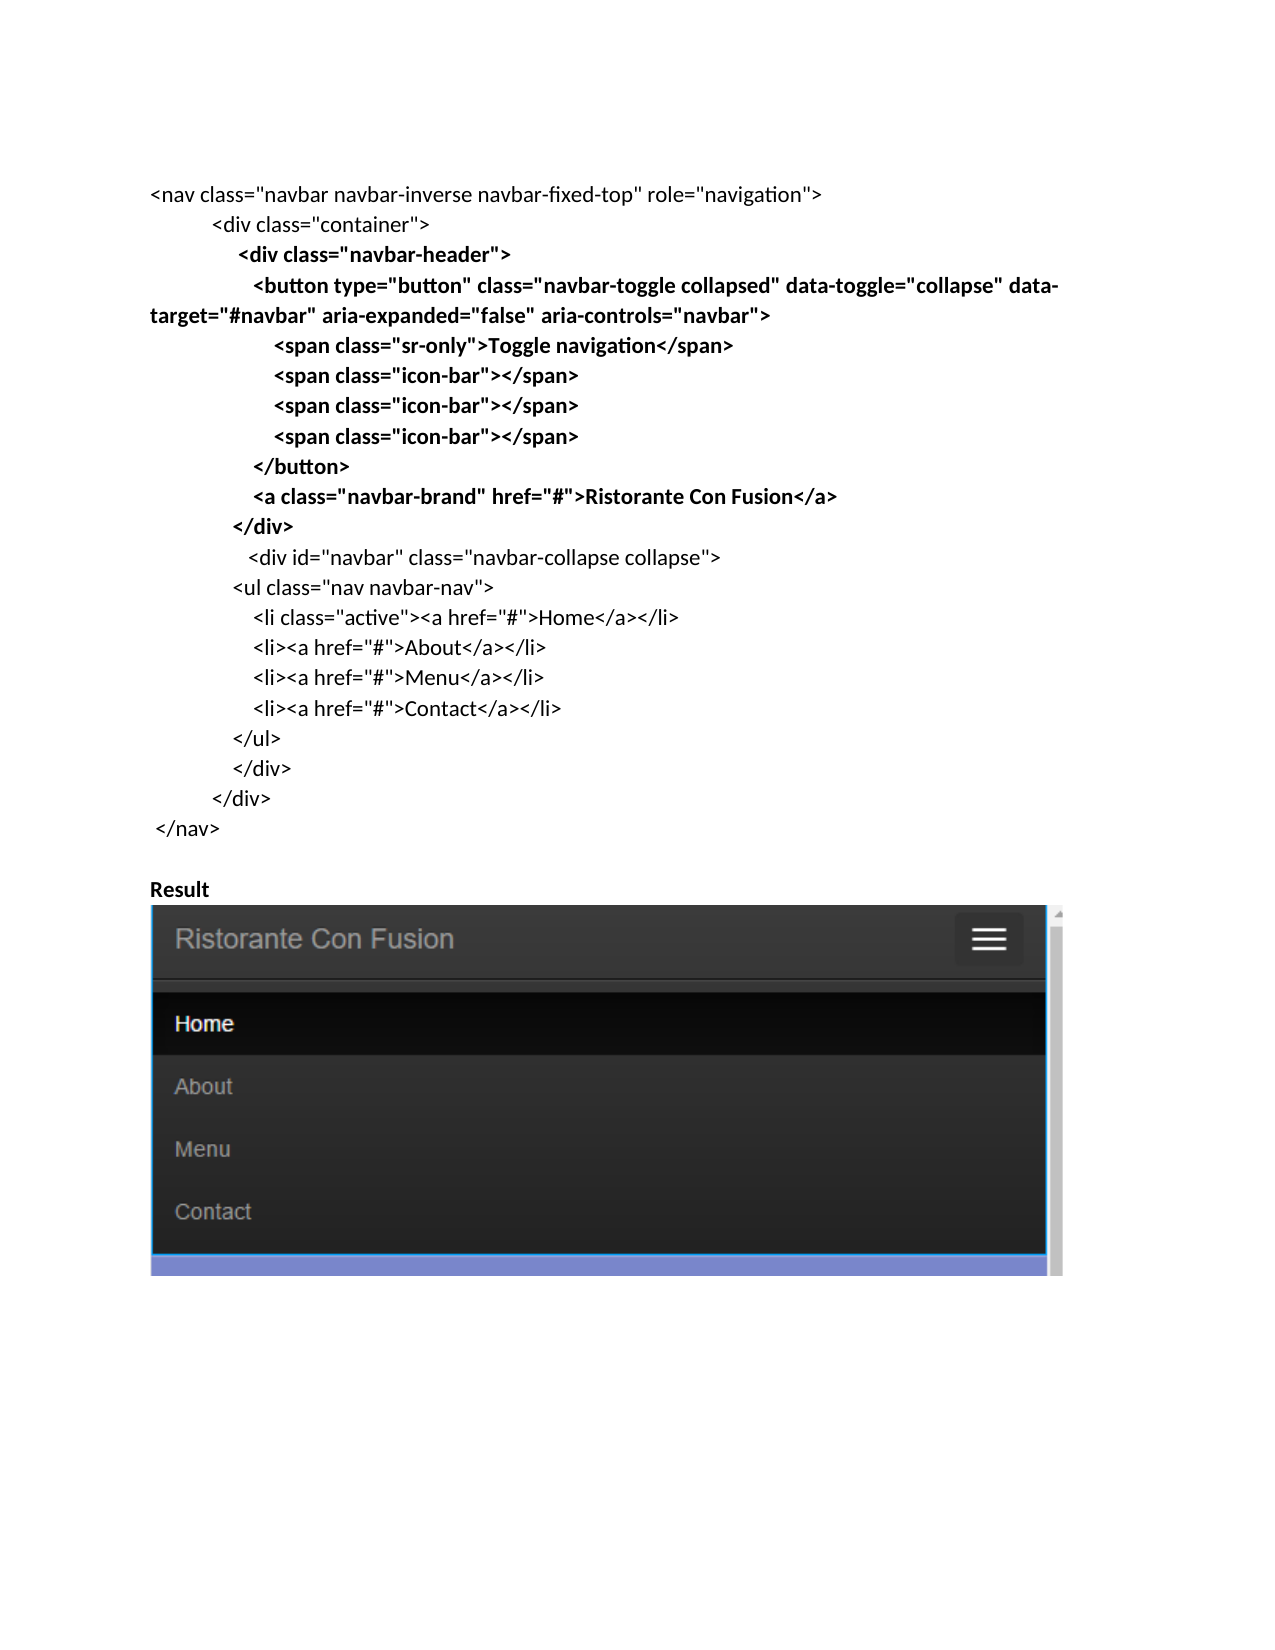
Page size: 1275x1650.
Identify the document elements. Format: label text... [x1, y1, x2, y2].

text </nav> [150, 814, 1125, 843]
text <span class="sr-only">Toggle navigation</span> [150, 331, 1125, 359]
text <a class="navbar-brand" href="#">Ristorante Con Fusion</a> [150, 482, 1125, 510]
text <li><a href="#">About</a></li> [150, 633, 1125, 661]
text </ul> [150, 724, 1125, 752]
text <span class="icon-bar"></span> [150, 422, 1125, 450]
text <div class="container"> [150, 210, 1125, 238]
text <li><a href="#">Menu</a></li> [150, 663, 1125, 692]
picture [150, 905, 1063, 1276]
text <div id="navbar" class="navbar-collapse collapse"> [150, 543, 1125, 571]
text <li><a href="#">Contact</a></li> [150, 694, 1125, 722]
text </div> [150, 784, 1125, 812]
text Result [150, 875, 1125, 903]
text <span class="icon-bar"></span> [150, 361, 1125, 389]
text <div class="navbar-header"> [150, 241, 1125, 269]
text </div> [150, 754, 1125, 782]
text <ul class="nav navbar-nav"> [150, 573, 1125, 601]
text <li class="active"><a href="#">Home</a></li> [150, 603, 1125, 631]
text <span class="icon-bar"></span> [150, 392, 1125, 420]
text </div> [150, 512, 1125, 541]
text <button type="button" class="navbar-toggle collapsed" data-toggle="collapse" data-target="#navbar" aria-expanded="false" aria-controls="navbar"> [150, 271, 1125, 329]
text </button> [150, 452, 1125, 480]
text <nav class="navbar navbar-inverse navbar-fixed-top" role="navigation"> [150, 180, 1125, 208]
